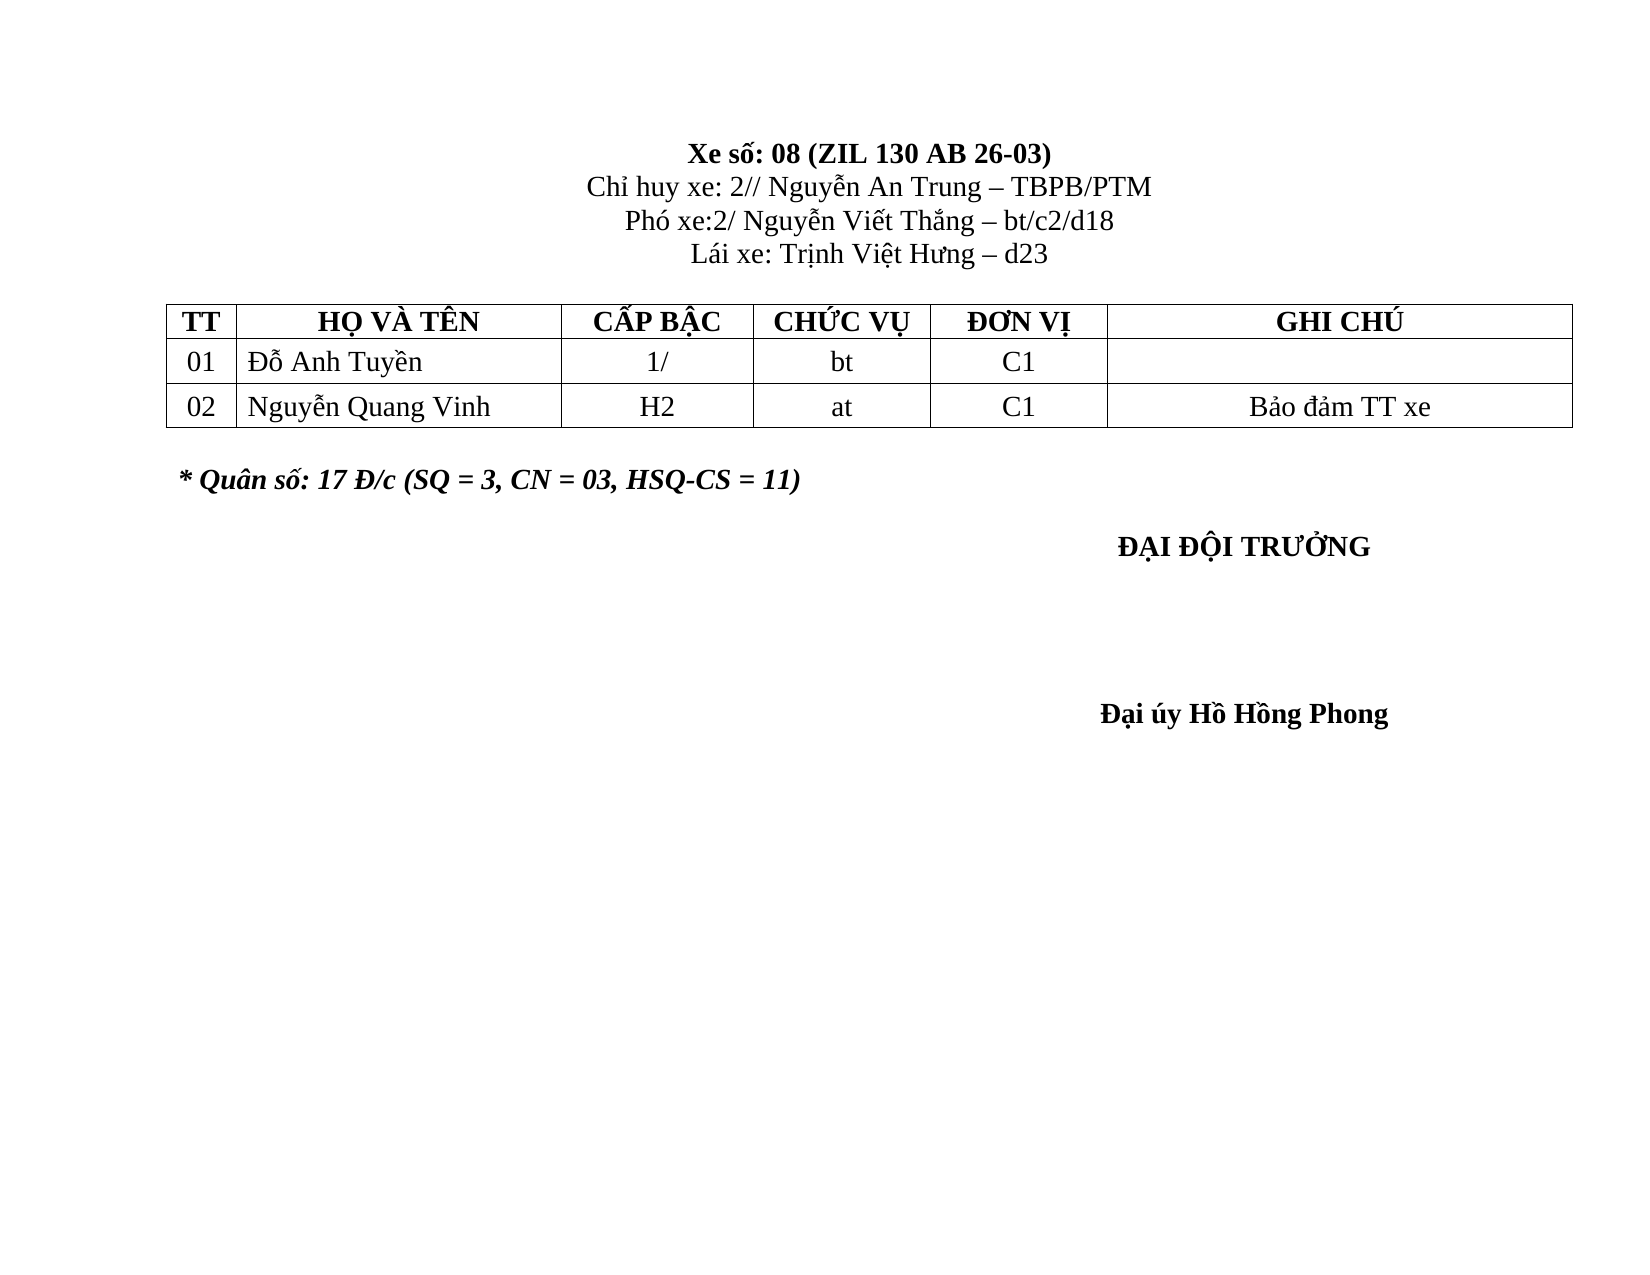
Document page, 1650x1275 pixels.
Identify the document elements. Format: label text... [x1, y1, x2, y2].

table_cell 02 [167, 384, 236, 427]
table_cell Bảo đảm TT xe [1108, 384, 1572, 427]
table_header ĐẠI ĐỘI TRƯỞNG Đại úy Hồ Hồng Phong [916, 462, 1573, 730]
table_header * Quân số: 17 Đ/c (SQ = 3, CN = 03, HSQ-CS = 11) [166, 462, 916, 730]
table_cell H2 [562, 384, 753, 427]
text Phó xe:2/ Nguyễn Viết Thắng – bt/c2/d18 [177, 203, 1561, 236]
table_cell Đỗ Anh Tuyền [237, 339, 561, 383]
table_header GHI CHÚ [1108, 305, 1572, 338]
table_cell C1 [931, 339, 1107, 383]
table_header ĐƠN VỊ [931, 305, 1107, 338]
text Xe số: 08 (ZIL 130 AB 26-03) [177, 136, 1561, 169]
table_cell C1 [931, 384, 1107, 427]
table_cell 1/ [562, 339, 753, 383]
text Chỉ huy xe: 2// Nguyễn An Trung – TBPB/PTM [177, 169, 1561, 203]
table_header HỌ VÀ TÊN [237, 305, 561, 338]
table_cell Nguyễn Quang Vinh [237, 384, 561, 427]
table_cell [1108, 339, 1572, 383]
table_cell 01 [167, 339, 236, 383]
table_header CHỨC VỤ [754, 305, 930, 338]
table_header CẤP BẬC [562, 305, 753, 338]
text Lái xe: Trịnh Việt Hưng – d23 [177, 236, 1561, 270]
table_cell at [754, 384, 930, 427]
table_header TT [167, 305, 236, 338]
table_cell bt [754, 339, 930, 383]
